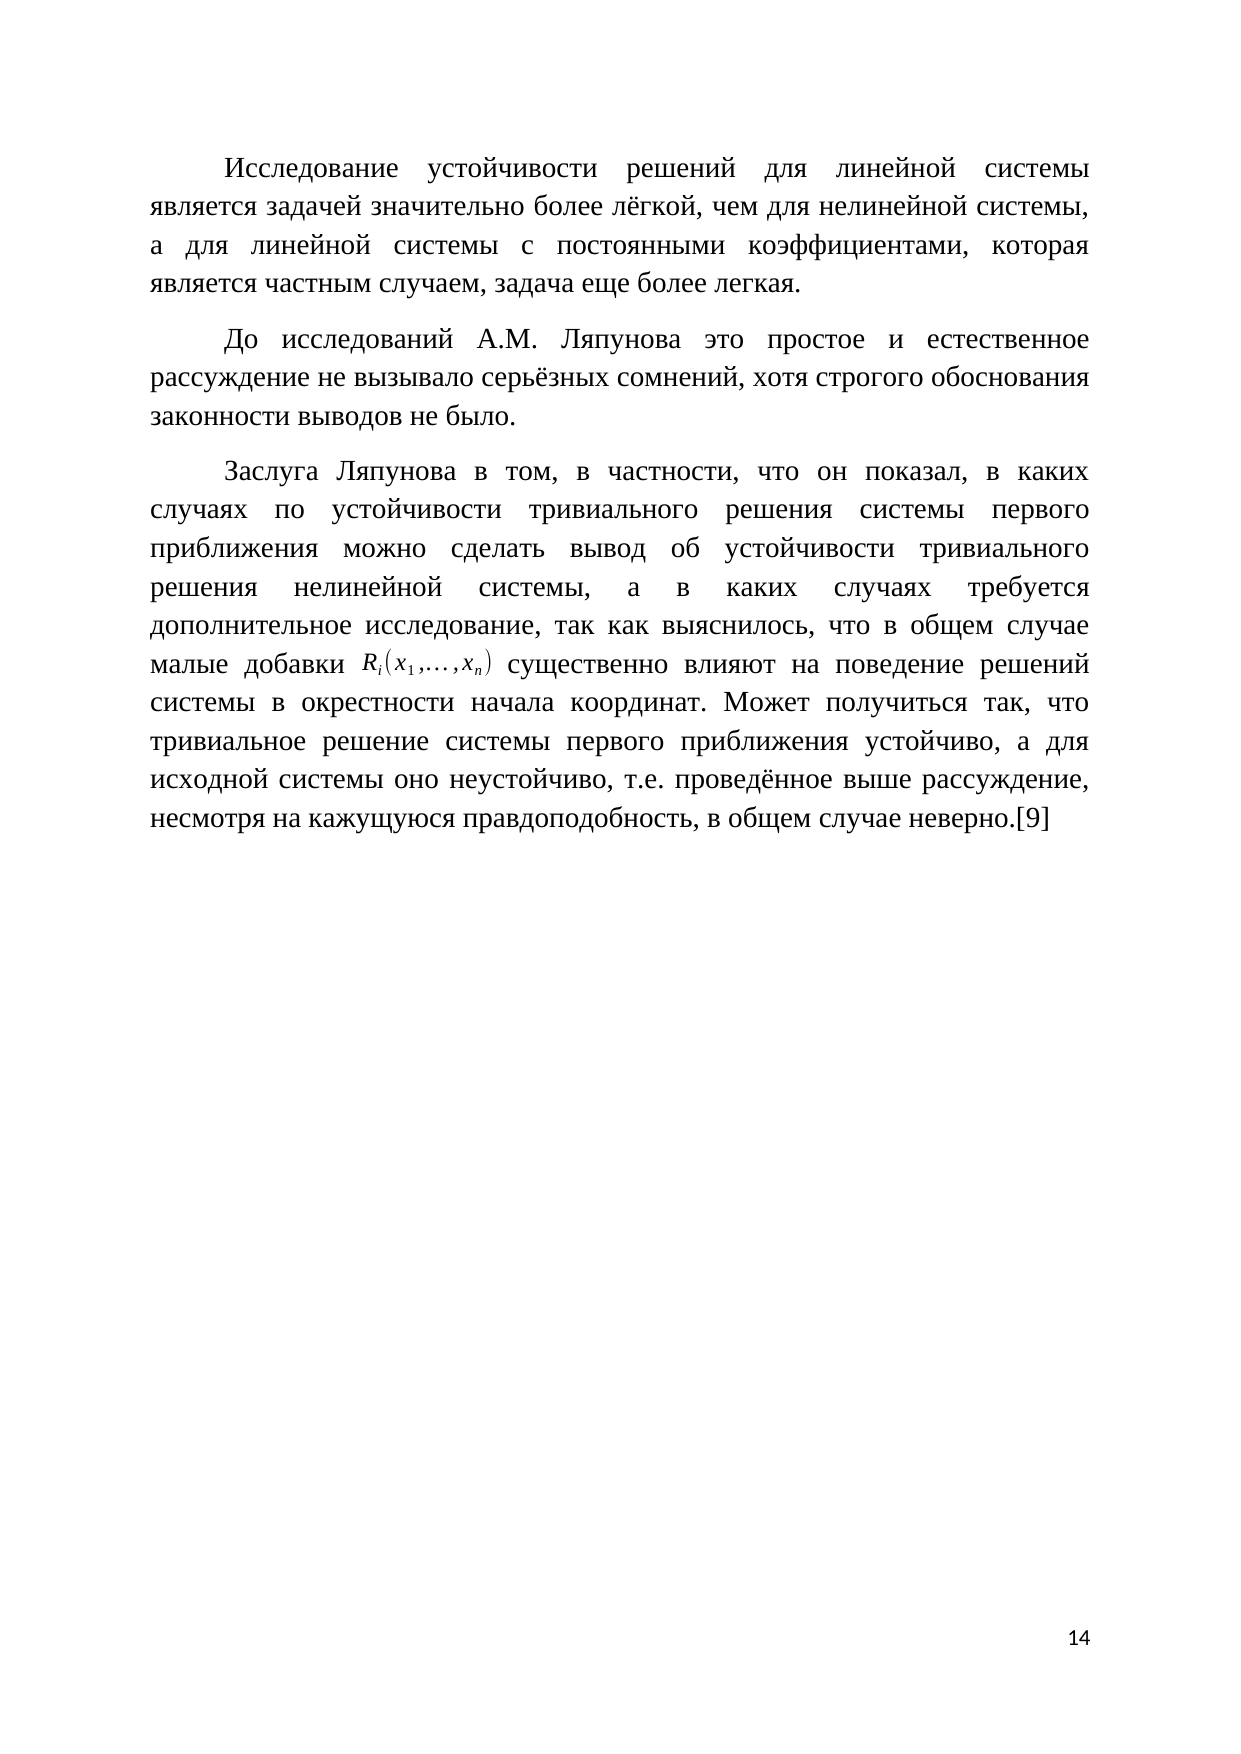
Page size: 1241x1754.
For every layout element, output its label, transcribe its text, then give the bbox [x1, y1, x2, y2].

text Исследование устойчивости решений для линейной системы является задачей значительно более лёгкой, чем для нелинейной системы, а для линейной системы с постоянными коэффициентами, которая является частным случаем, задача еще более легкая. [150, 150, 1090, 299]
text Заслуга Ляпунова в том, в частности, что он показал, в каких случаях по устойчивости тривиального решения системы первого приближения можно сделать вывод об устойчивости тривиального решения нелинейной системы, а в каких случаях требуется дополнительное исследование, так как выяснилось, что в общем случае малые добавки существенно влияют на поведение решений системы в окрестности начала координат. Может получиться так, что тривиальное решение системы первого приближения устойчиво, а для исходной системы оно неустойчиво, т.е. проведённое выше рассуждение, несмотря на кажущуюся правдоподобность, в общем случае неверно.[9] [150, 453, 1090, 833]
text До исследований А.М. Ляпунова это простое и естественное рассуждение не вызывало серьёзных сомнений, хотя строгого обоснования законности выводов не было. [150, 321, 1090, 431]
